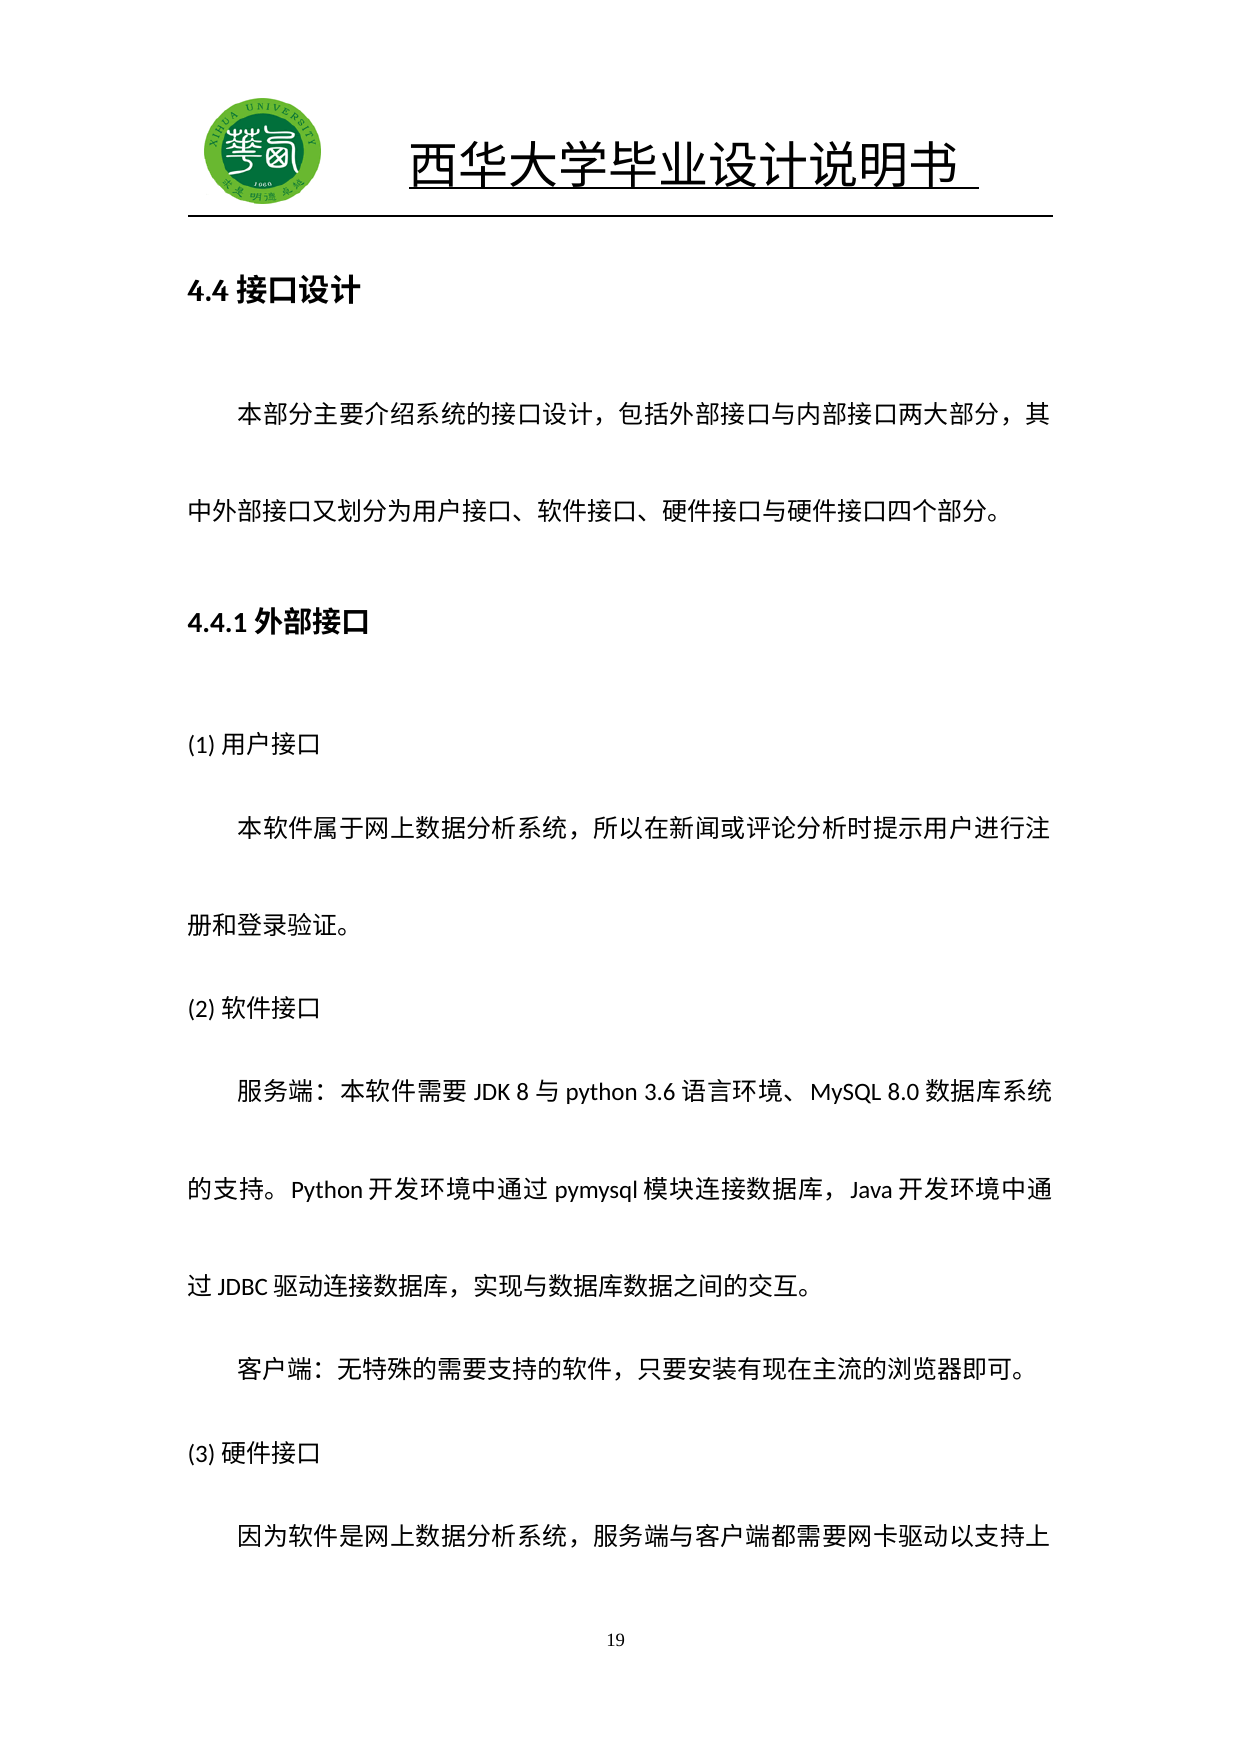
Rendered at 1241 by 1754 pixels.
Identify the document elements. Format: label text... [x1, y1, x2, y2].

text 因为软件是网上数据分析系统，服务端与客户端都需要网卡驱动以支持上网功能。 [187, 1502, 1053, 1567]
subtitle 4.4 接口设计 [187, 255, 1053, 320]
subtitle 4.4.1 外部接口 [187, 588, 1053, 653]
picture [187, 88, 338, 216]
text 服务端：本软件需要JDK 8与python 3.6语言环境、MySQL 8.0数据库系统的支持。Python开发环境中通过pymysql模块连接数据库，Java开发环境中通过JDBC驱动连接数据库，实现与数据库数据之间的交互。 [187, 1057, 1053, 1317]
text 客户端：无特殊的需要支持的软件，只要安装有现在主流的浏览器即可。 [187, 1336, 1053, 1401]
text (2) 软件接口 [187, 974, 1053, 1039]
text 本部分主要介绍系统的接口设计，包括外部接口与内部接口两大部分，其中外部接口又划分为用户接口、软件接口、硬件接口与硬件接口四个部分。 [187, 380, 1053, 542]
text (1) 用户接口 [187, 711, 1053, 776]
text (3) 硬件接口 [187, 1419, 1053, 1484]
text 本软件属于网上数据分析系统，所以在新闻或评论分析时提示用户进行注册和登录验证。 [187, 794, 1053, 956]
